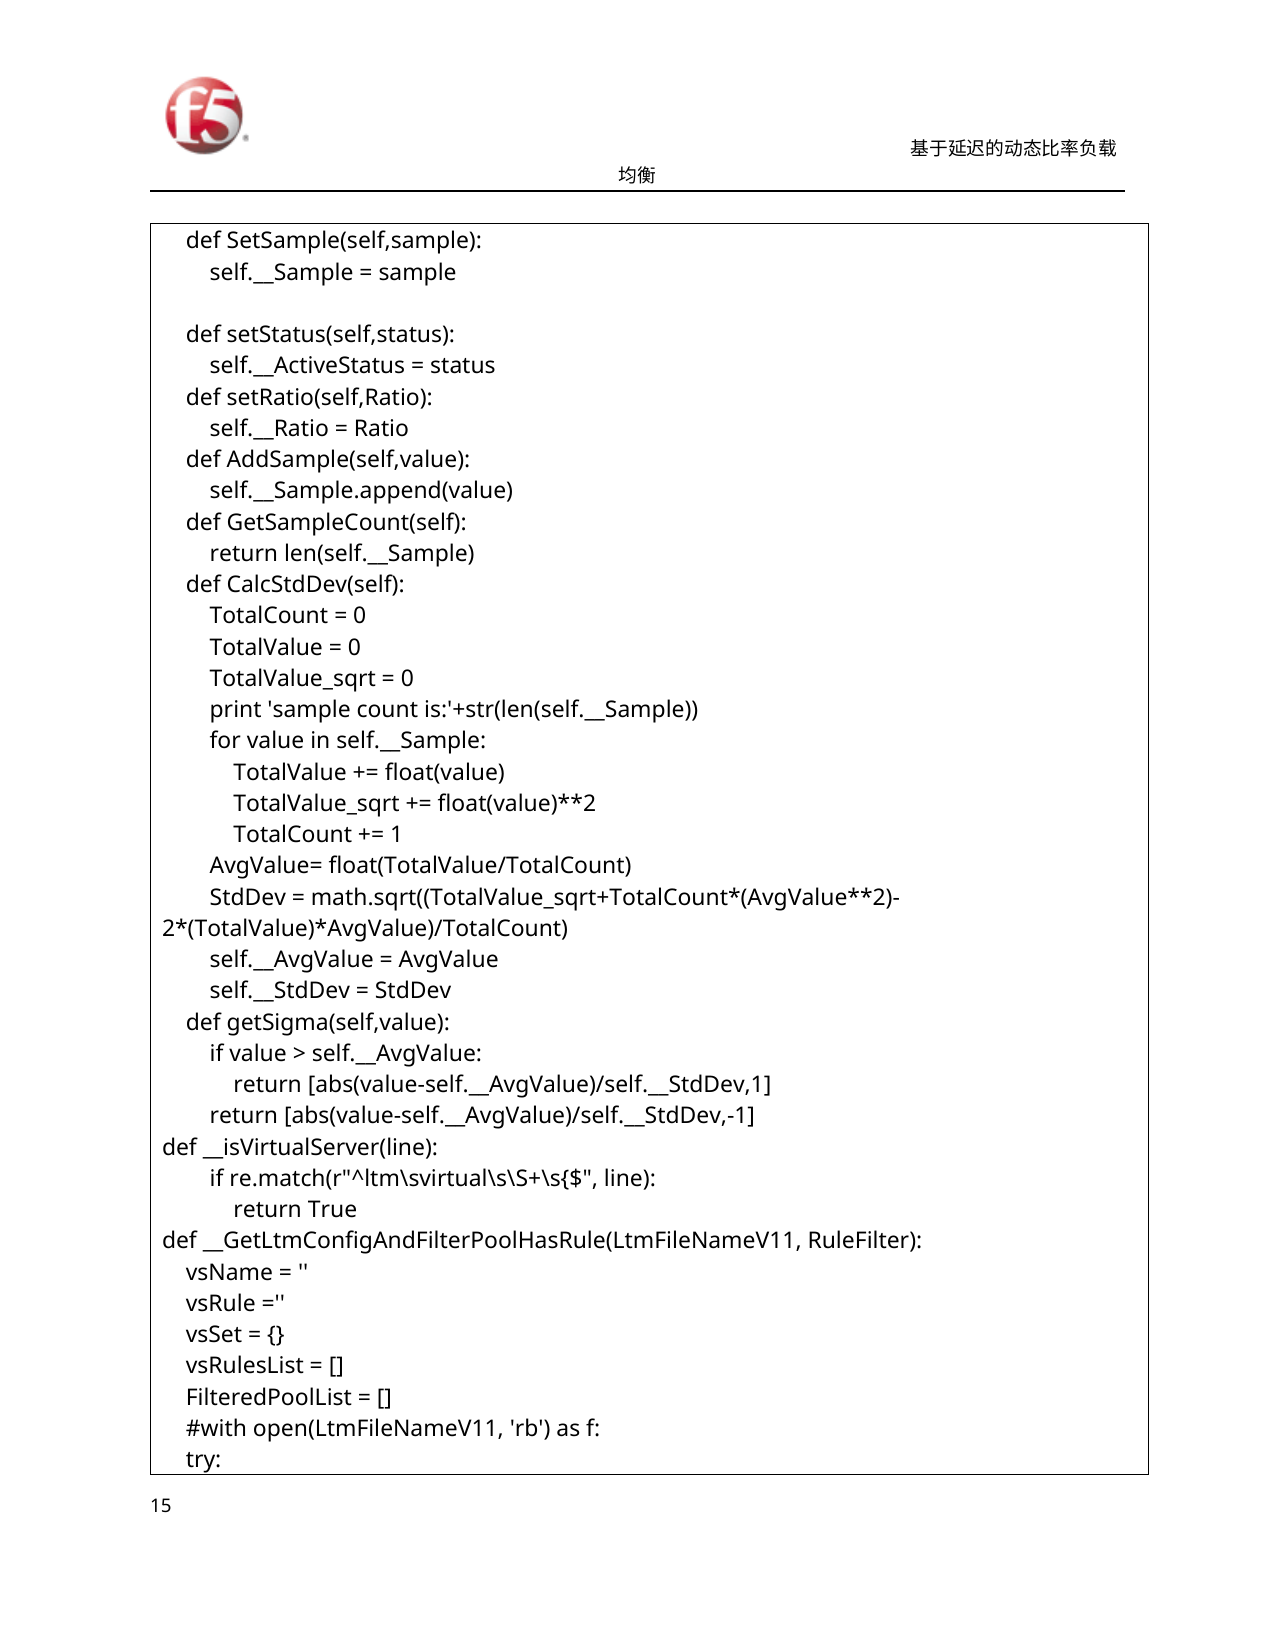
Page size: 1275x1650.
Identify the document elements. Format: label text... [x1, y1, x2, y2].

picture [158, 75, 252, 156]
